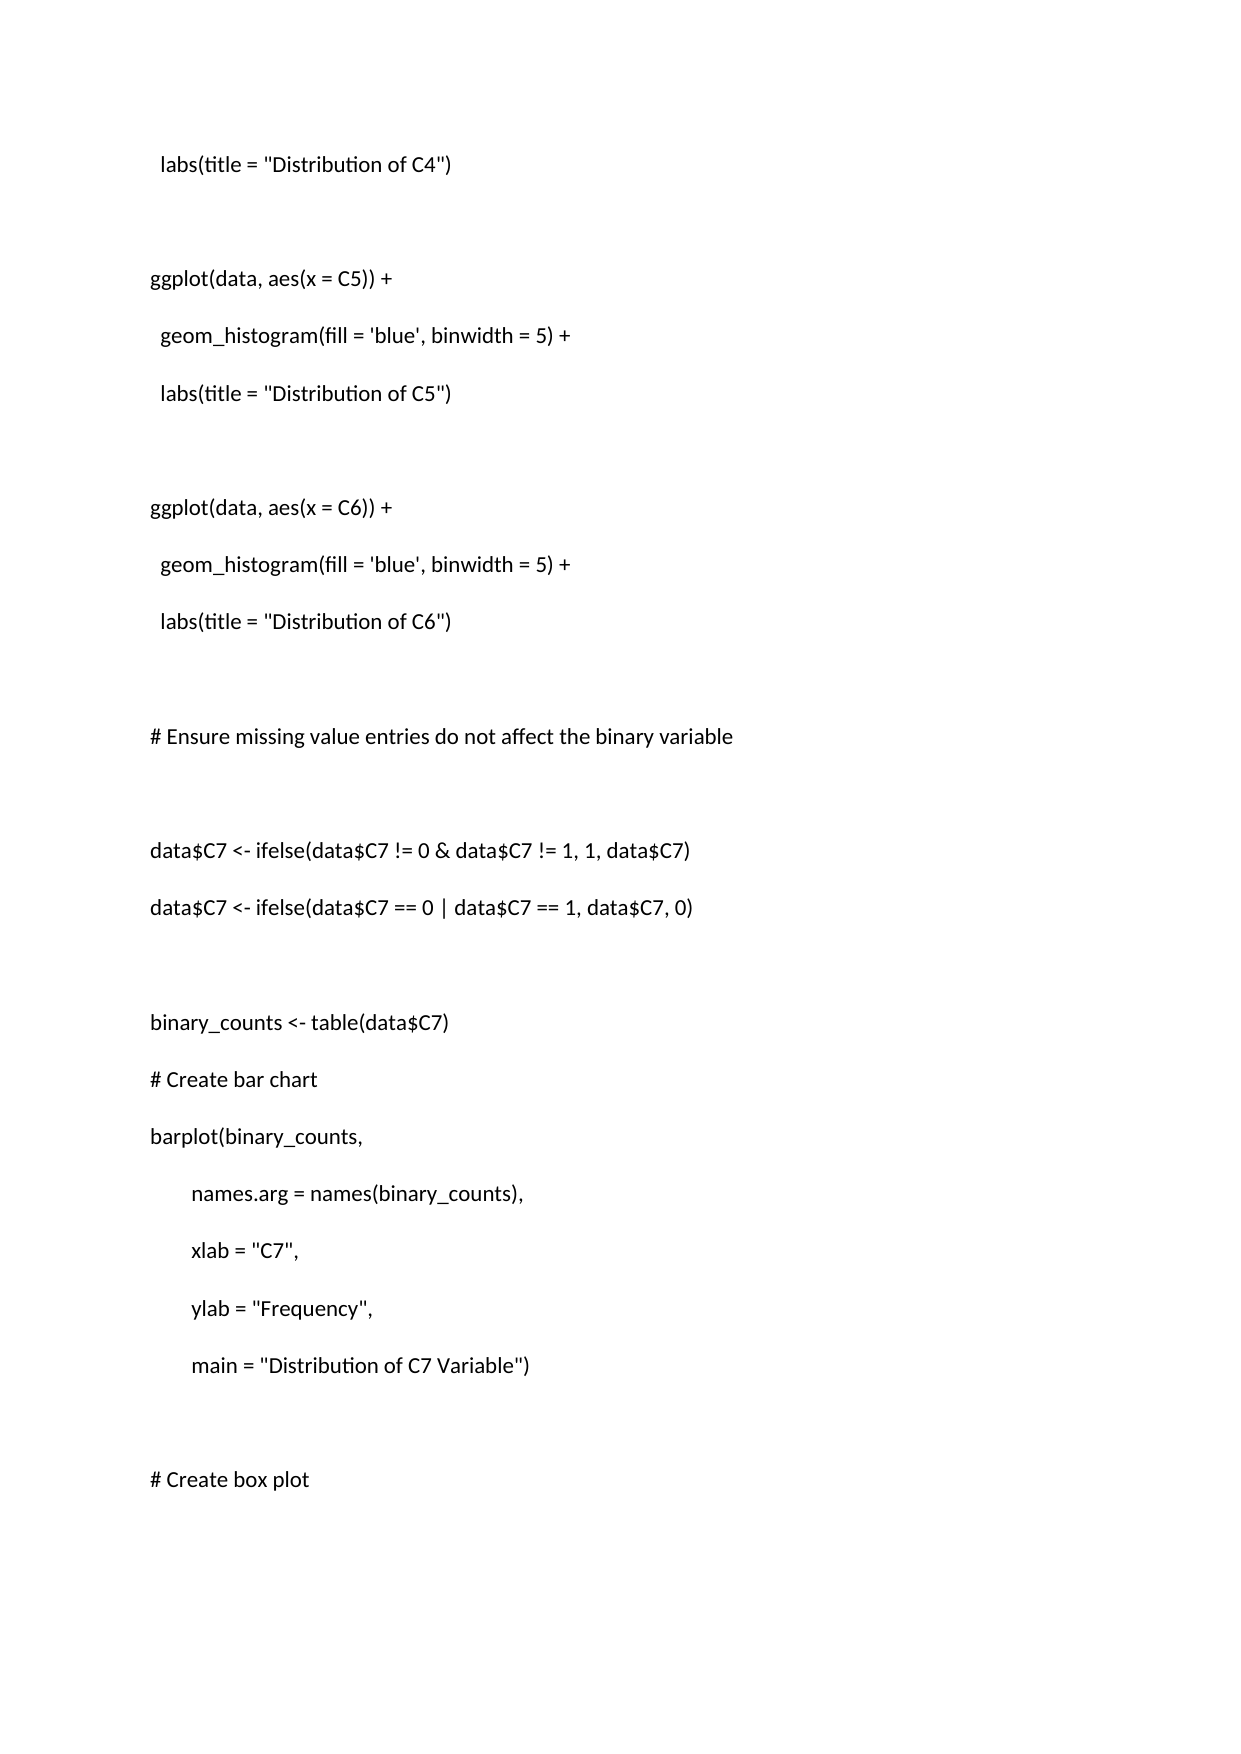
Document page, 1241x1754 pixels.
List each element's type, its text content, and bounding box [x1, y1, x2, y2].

text data$C7 <- ifelse(data$C7 == 0 | data$C7 == 1, data$C7, 0) [150, 893, 1090, 921]
text names.arg = names(binary_counts), [150, 1179, 1090, 1207]
text barplot(binary_counts, [150, 1122, 1090, 1150]
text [150, 322, 1090, 349]
text geom_histogram(fill = 'blue', binwidth = 5) + [150, 550, 1090, 578]
text # Ensure missing value entries do not affect the binary variable [150, 722, 1090, 750]
text binary_counts <- table(data$C7) [150, 1008, 1090, 1036]
text labs(title = "Distribution of C6") [150, 607, 1090, 636]
text # Create box plot [150, 1465, 1090, 1493]
text ylab = "Frequency", [150, 1294, 1090, 1322]
text labs(title = "Distribution of C5") [150, 379, 1090, 407]
text ggplot(data, aes(x = C6)) + [150, 493, 1090, 521]
text data$C7 <- ifelse(data$C7 != 0 & data$C7 != 1, 1, data$C7) [150, 836, 1090, 864]
text main = "Distribution of C7 Variable") [150, 1351, 1090, 1379]
text xlab = "C7", [150, 1237, 1090, 1264]
text ggplot(data, aes(x = C5)) + [150, 264, 1090, 292]
text # Create bar chart [150, 1065, 1090, 1093]
text labs(title = "Distribution of C4") [150, 150, 1090, 178]
